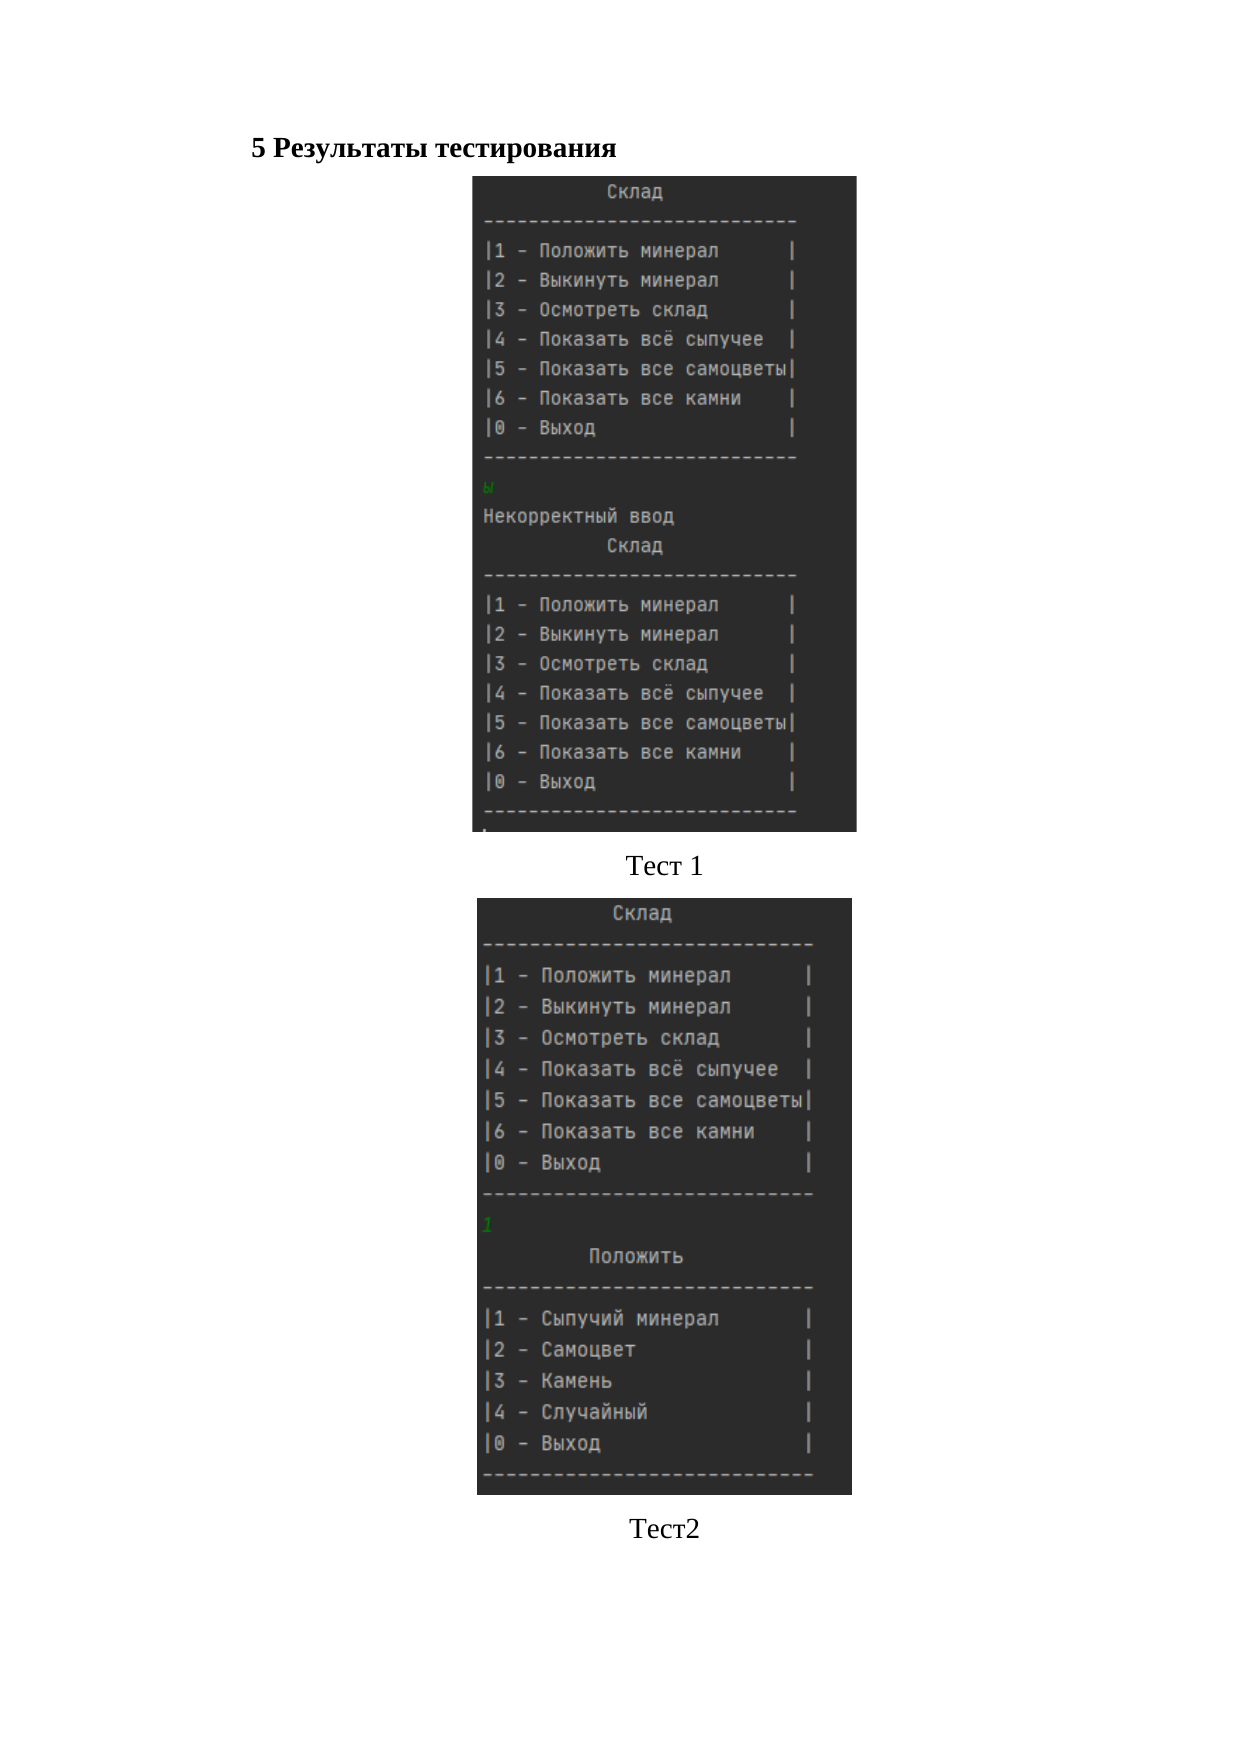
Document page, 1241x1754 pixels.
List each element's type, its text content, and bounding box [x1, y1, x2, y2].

text Тест 1 [177, 848, 1152, 882]
text Тест2 [177, 1511, 1152, 1545]
picture [477, 898, 852, 1495]
picture [472, 176, 857, 832]
text 5 Результаты тестирования [177, 131, 1152, 164]
